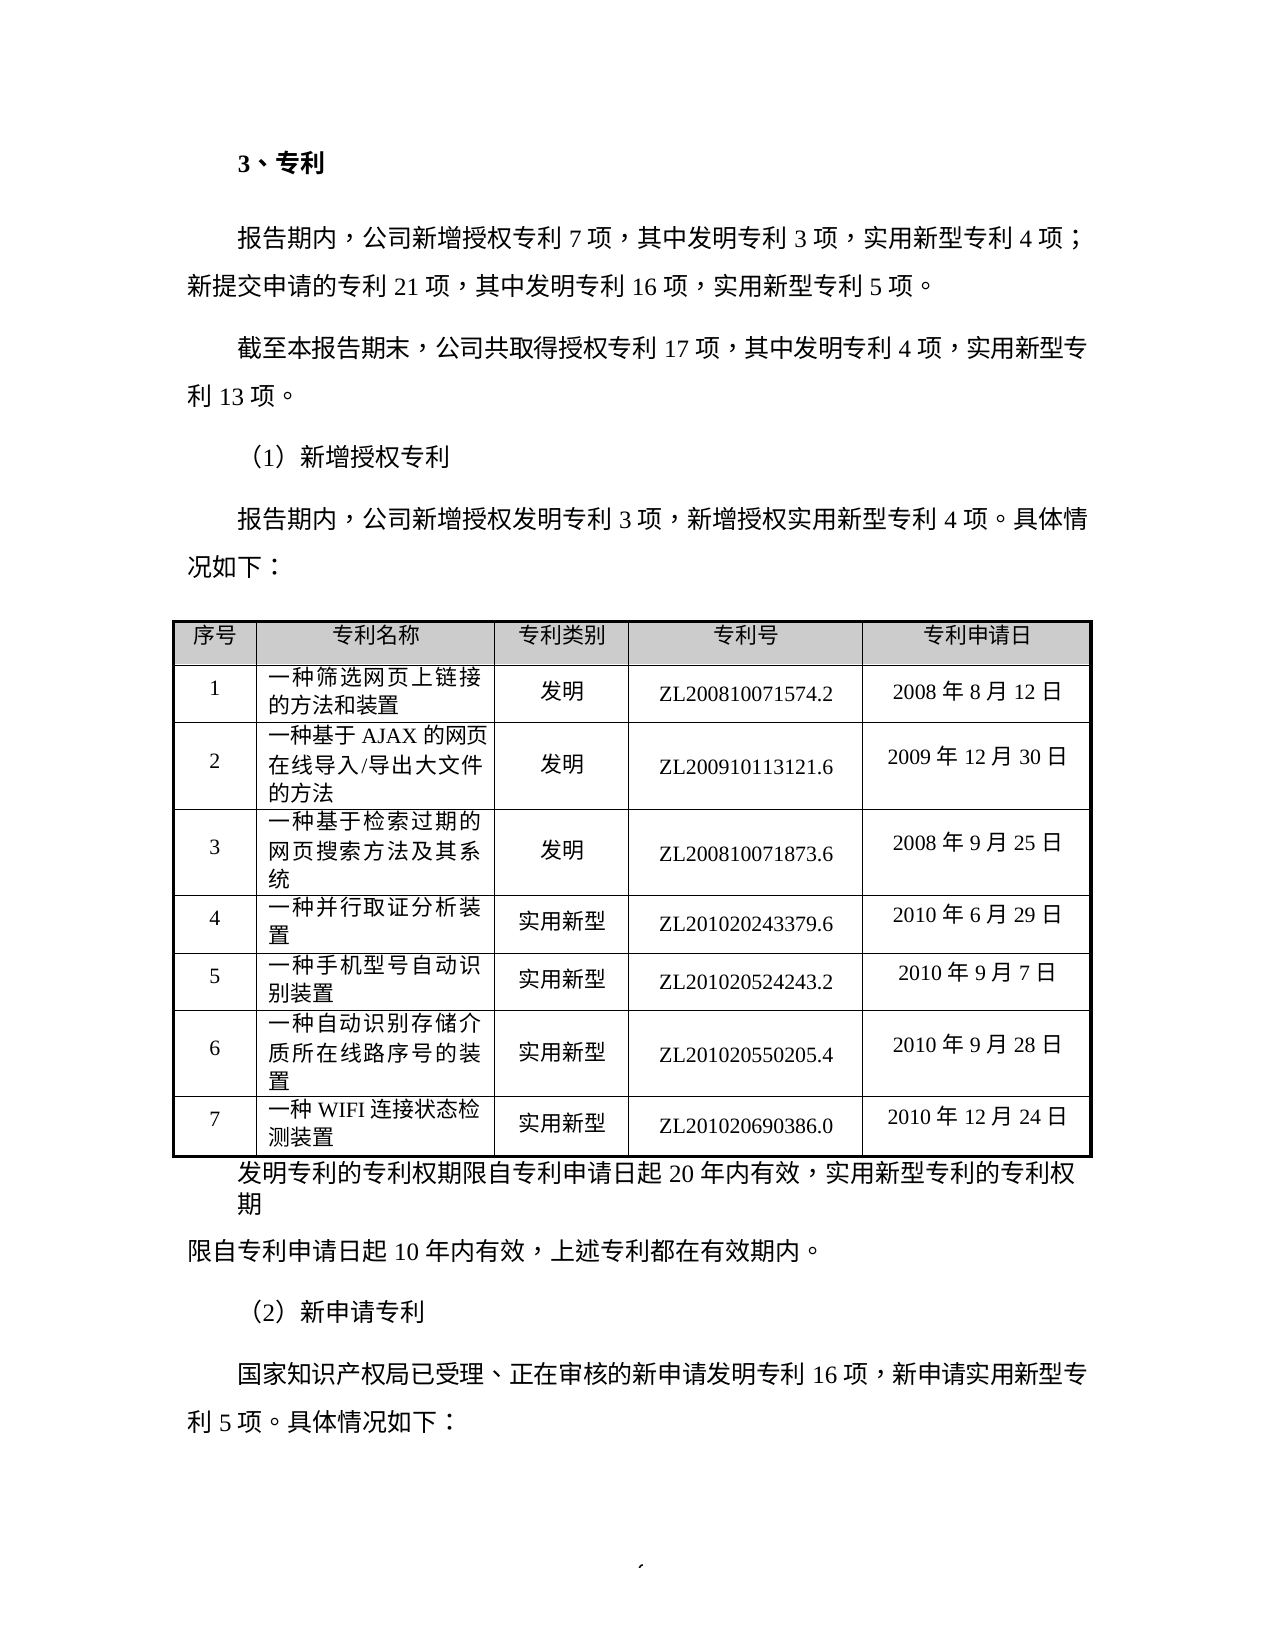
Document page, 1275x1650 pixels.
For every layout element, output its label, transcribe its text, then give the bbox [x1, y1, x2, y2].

table_cell ZL201020524243.2 [629, 954, 862, 1010]
table_cell 2010 年 12 月 24 日 [863, 1097, 1089, 1155]
table_cell ZL200810071574.2 [629, 666, 862, 722]
text 利 13 项。 [187, 378, 1089, 412]
text 报告期内，公司新增授权专利 7 项，其中发明专利 3 项，实用新型专利 4 项； [237, 221, 1098, 254]
text （2）新申请专利 [237, 1295, 1089, 1329]
table_cell 一种手机型号自动识 别装置 [257, 954, 494, 1010]
text 新提交申请的专利 21 项，其中发明专利 16 项，实用新型专利 5 项。 [187, 268, 1089, 303]
table_cell 2010 年 9 月 7 日 [863, 954, 1089, 1010]
table_cell 一种自动识别存储介 质所在线路序号的装 置 [257, 1011, 494, 1096]
text 截至本报告期末，公司共取得授权专利 17 项，其中发明专利 4 项，实用新型专 [237, 330, 1098, 364]
table_cell 5 [175, 954, 256, 1010]
table_header 专利名称 [257, 623, 494, 664]
table_cell 一种基于 AJAX 的网页 在线导入/导出大文件 的方法 [257, 723, 494, 808]
table_cell 2009 年 12 月 30 日 [863, 723, 1089, 808]
table_header 序号 [175, 623, 256, 664]
table_cell 实用新型 [495, 1011, 628, 1096]
table_cell 2008 年 9 月 25 日 [863, 810, 1089, 895]
table_cell 3 [175, 810, 256, 895]
table_cell 一种 WIFI 连接状态检 测装置 [257, 1097, 494, 1155]
table_cell ZL200910113121.6 [629, 723, 862, 808]
table_cell 1 [175, 666, 256, 722]
table_cell ZL201020690386.0 [629, 1097, 862, 1155]
subtitle 3、专利 [238, 146, 1089, 180]
text 国家知识产权局已受理、正在审核的新申请发明专利 16 项，新申请实用新型专 [237, 1357, 1098, 1391]
table_cell ZL200810071873.6 [629, 810, 862, 895]
text 利 5 项。具体情况如下： [187, 1405, 1089, 1439]
table_cell ZL201020243379.6 [629, 896, 862, 952]
table_cell ZL201020550205.4 [629, 1011, 862, 1096]
table_cell 实用新型 [495, 896, 628, 952]
table_cell 6 [175, 1011, 256, 1096]
table_cell 一种筛选网页上链接 的方法和装置 [257, 666, 494, 722]
table_header 专利号 [629, 623, 862, 664]
table_header 专利类别 [495, 623, 628, 664]
text （1）新增授权专利 [237, 440, 1089, 474]
table_cell 2010 年 9 月 28 日 [863, 1011, 1089, 1096]
table_cell 2 [175, 723, 256, 808]
text 发明专利的专利权期限自专利申请日起 20 年内有效，实用新型专利的专利权期 [237, 1158, 1098, 1219]
table_cell 4 [175, 896, 256, 952]
table_cell 2010 年 6 月 29 日 [863, 896, 1089, 952]
text 报告期内，公司新增授权发明专利 3 项，新增授权实用新型专利 4 项。具体情 况如下： [187, 502, 1089, 583]
table_cell 实用新型 [495, 954, 628, 1010]
text 限自专利申请日起 10 年内有效，上述专利都在有效期内。 [187, 1233, 1089, 1267]
table_cell 发明 [495, 666, 628, 722]
table_cell 一种并行取证分析装 置 [257, 896, 494, 952]
table_cell 实用新型 [495, 1097, 628, 1155]
table_cell 一种基于检索过期的 网页搜索方法及其系 统 [257, 810, 494, 895]
table_header 专利申请日 [863, 623, 1089, 664]
table_cell 发明 [495, 723, 628, 808]
table_cell 7 [175, 1097, 256, 1155]
table_cell 发明 [495, 810, 628, 895]
table_cell 2008 年 8 月 12 日 [863, 666, 1089, 722]
